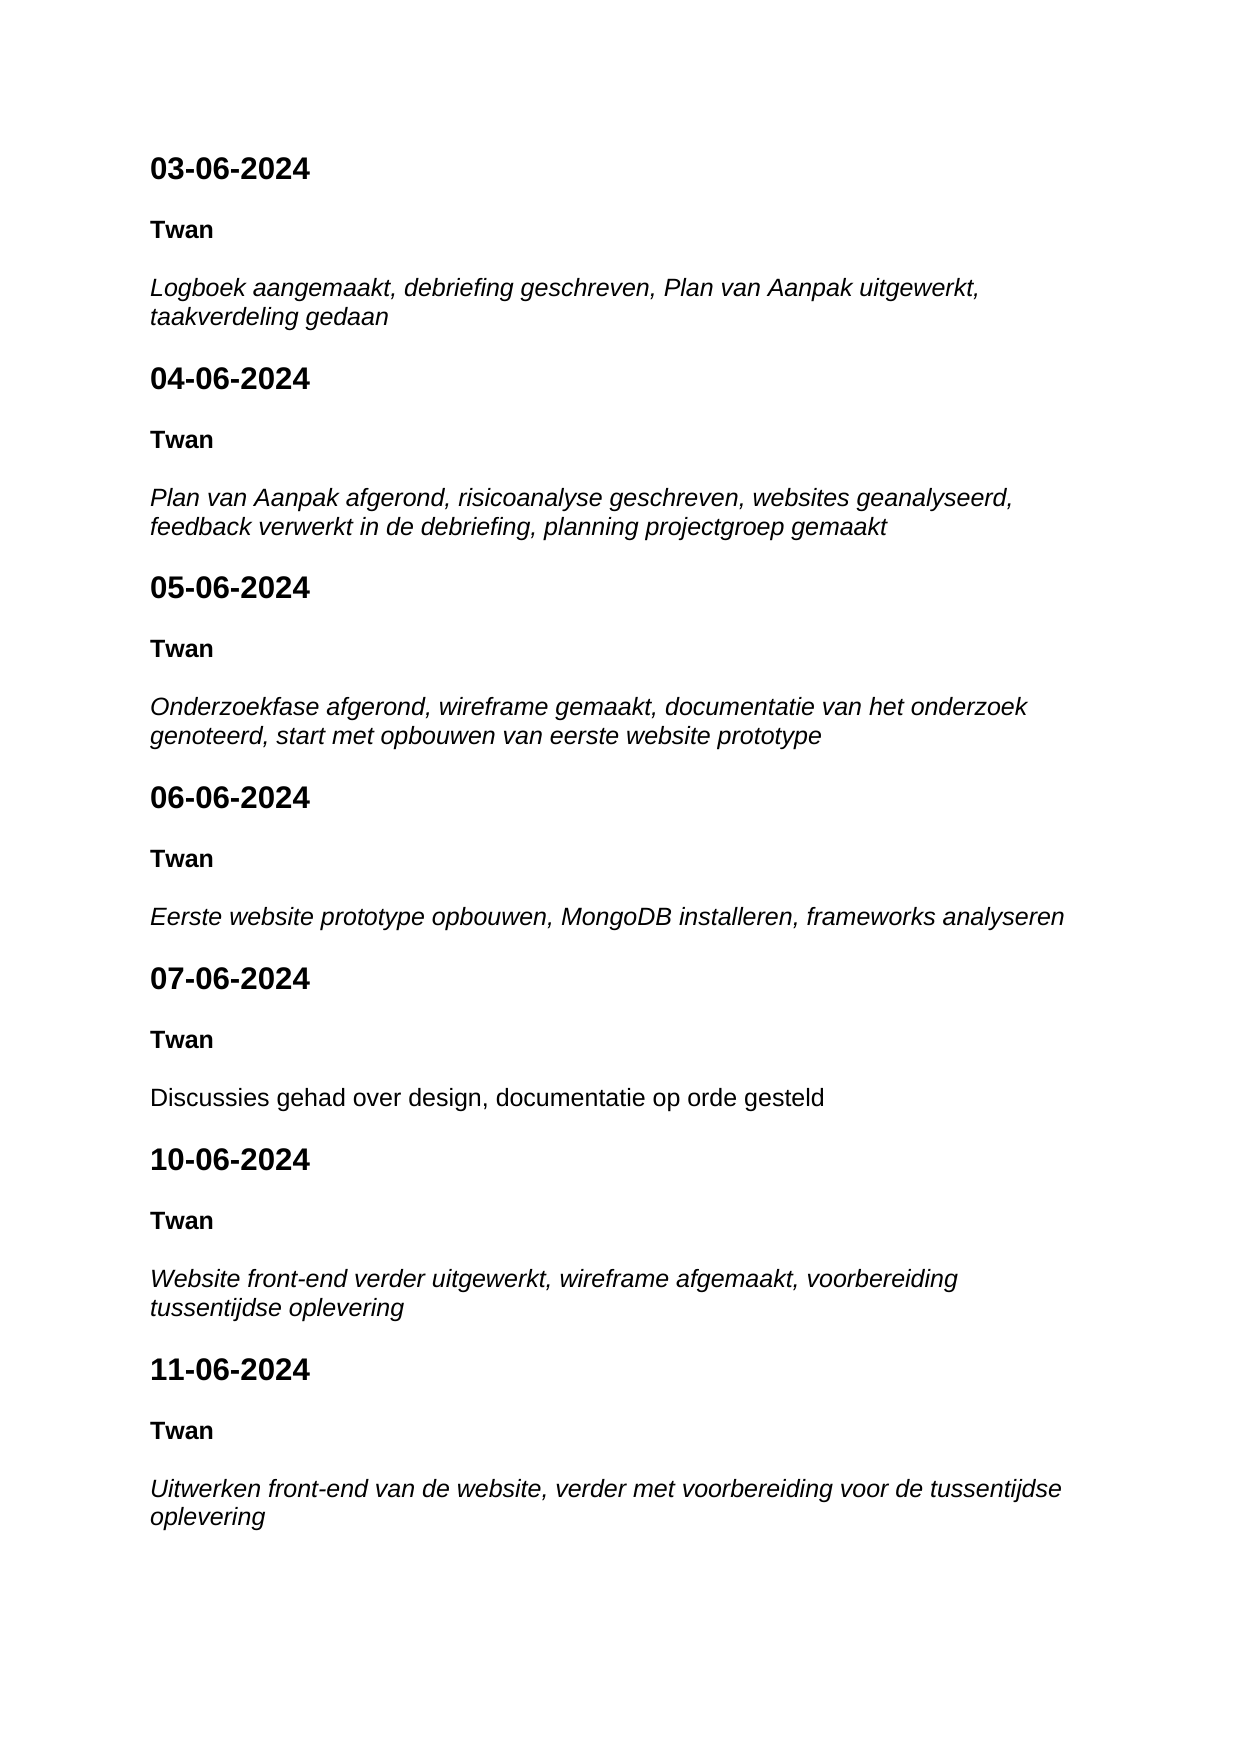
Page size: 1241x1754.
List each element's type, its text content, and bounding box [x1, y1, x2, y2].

text 05-06-2024 [150, 569, 1090, 605]
text Twan [150, 215, 1090, 244]
text 11-06-2024 [150, 1351, 1090, 1387]
text Twan [150, 1416, 1090, 1444]
text 03-06-2024 [150, 150, 1090, 186]
text Logboek aangemaakt, debriefing geschreven, Plan van Aanpak uitgewerkt, taakverdeling gedaan [150, 273, 1090, 331]
text Plan van Aanpak afgerond, risicoanalyse geschreven, websites geanalyseerd, feedback verwerkt in de debriefing, planning projectgroep gemaakt [150, 483, 1090, 540]
text Twan [150, 1206, 1090, 1235]
text Uitwerken front-end van de website, verder met voorbereiding voor de tussentijdse oplevering [150, 1474, 1090, 1531]
text Twan [150, 844, 1090, 873]
text 10-06-2024 [150, 1141, 1090, 1177]
text Website front-end verder uitgewerkt, wireframe afgemaakt, voorbereiding tussentijdse oplevering [150, 1264, 1090, 1321]
text Twan [150, 425, 1090, 453]
text Twan [150, 634, 1090, 663]
text 06-06-2024 [150, 779, 1090, 815]
text Onderzoekfase afgerond, wireframe gemaakt, documentatie van het onderzoek genoteerd, start met opbouwen van eerste website prototype [150, 692, 1090, 750]
text Eerste website prototype opbouwen, MongoDB installeren, frameworks analyseren [150, 902, 1090, 931]
text 07-06-2024 [150, 960, 1090, 996]
text Discussies gehad over design, documentatie op orde gesteld [150, 1083, 1090, 1112]
text 04-06-2024 [150, 360, 1090, 396]
text Twan [150, 1025, 1090, 1054]
